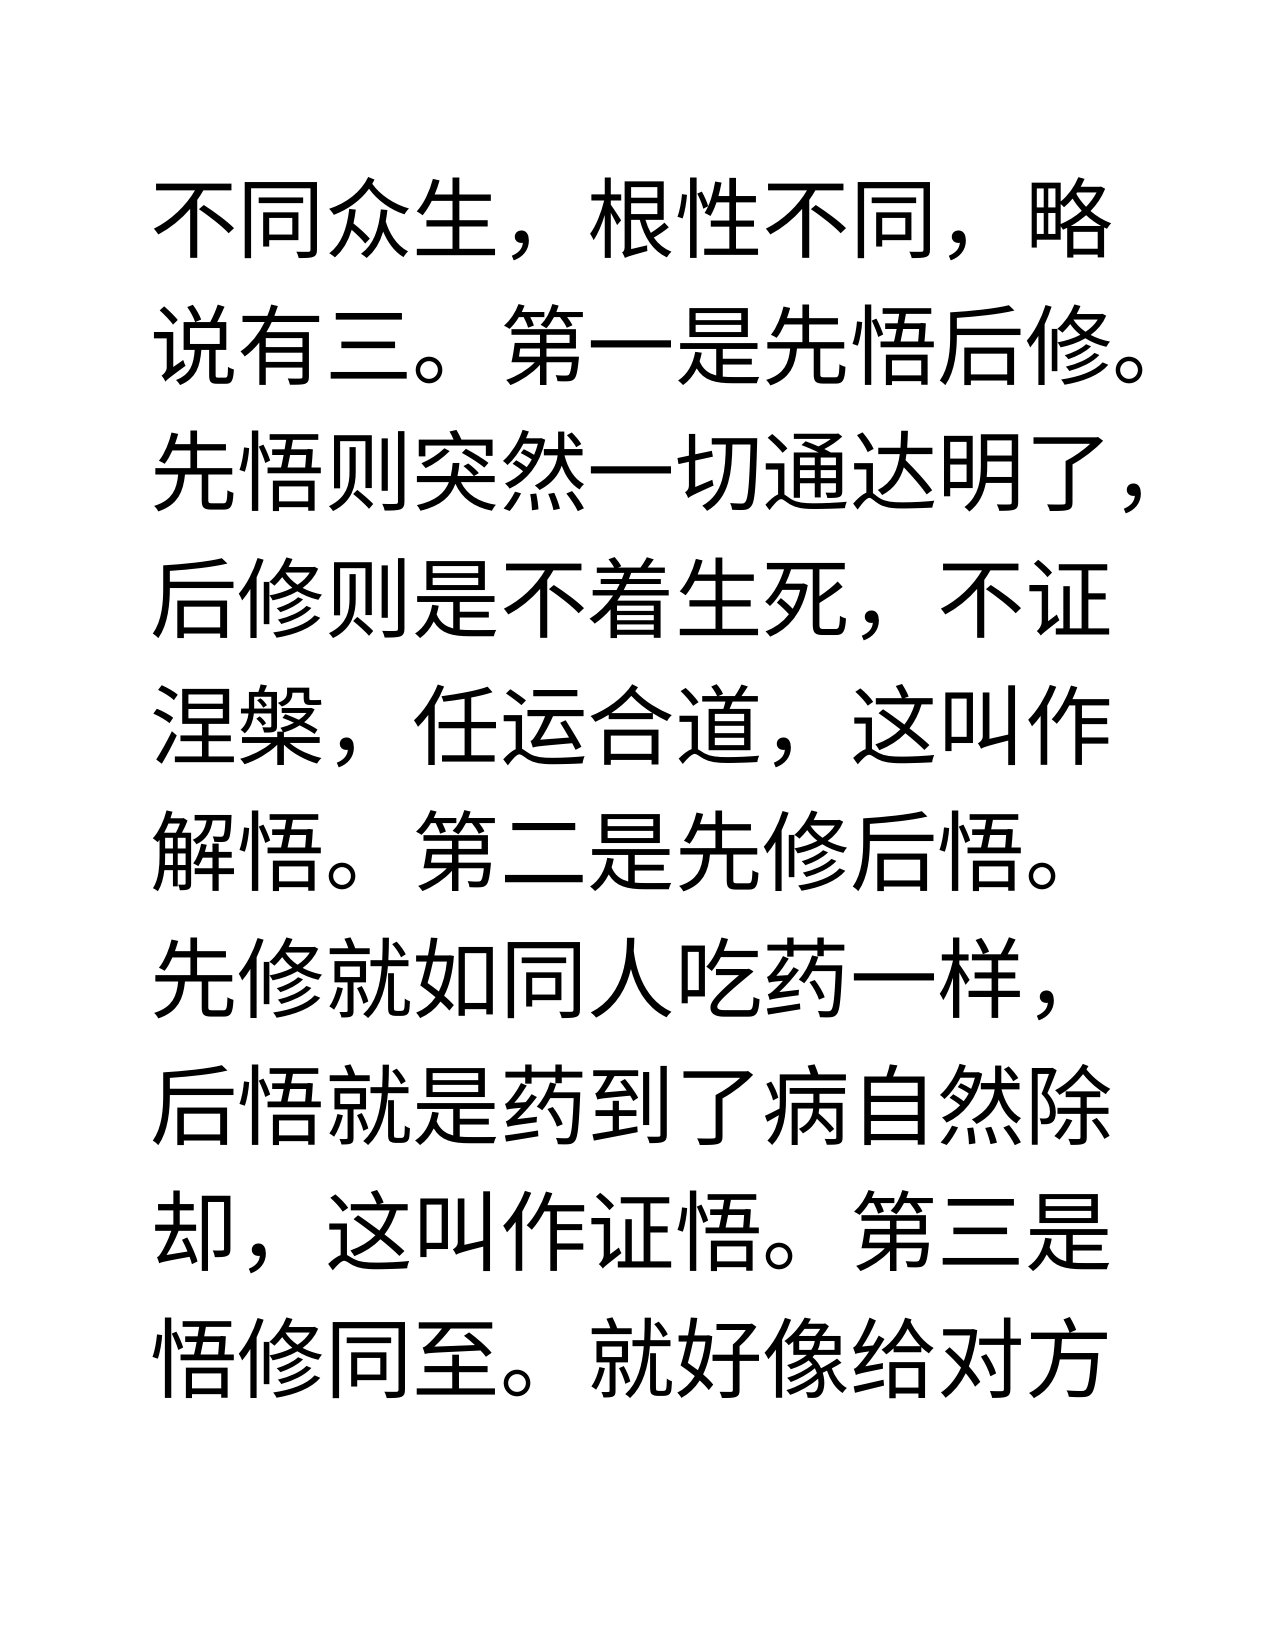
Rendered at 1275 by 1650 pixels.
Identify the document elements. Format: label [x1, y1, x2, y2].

text [150, 150, 1125, 1417]
